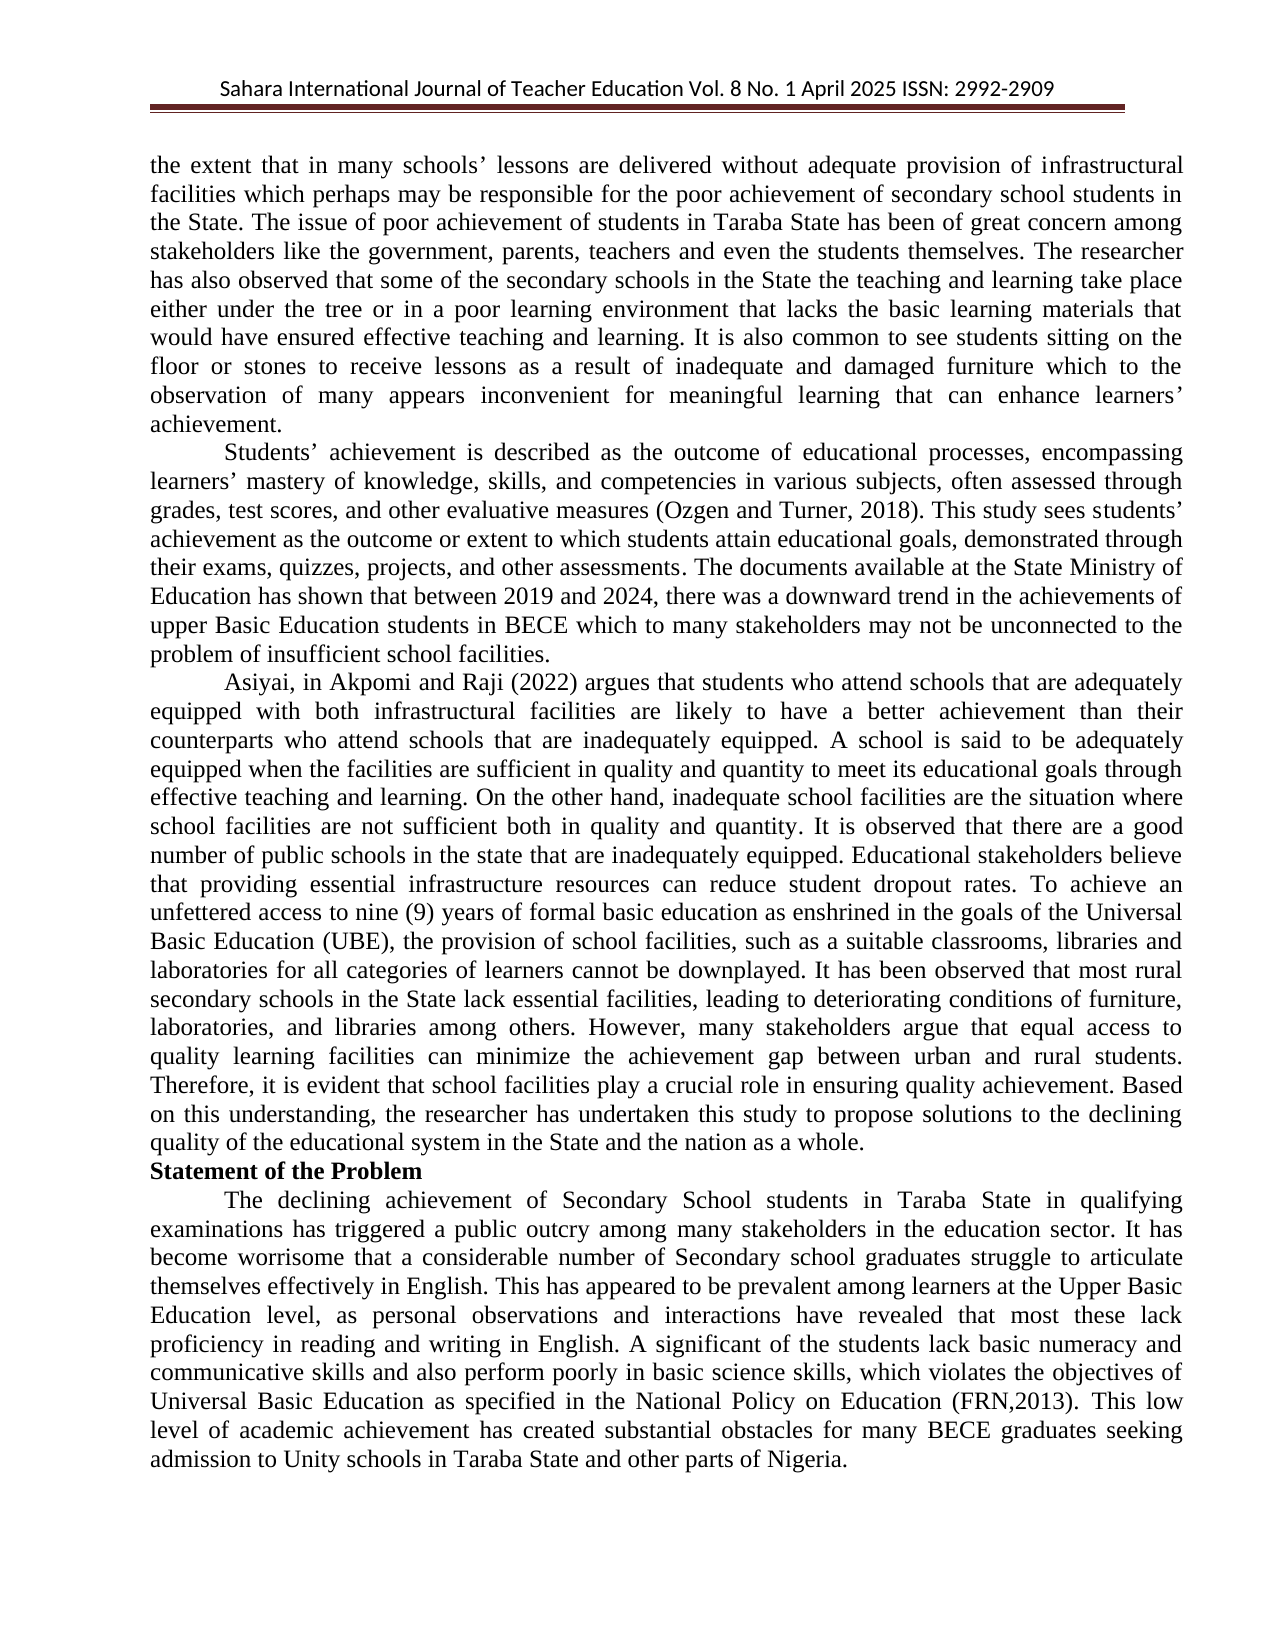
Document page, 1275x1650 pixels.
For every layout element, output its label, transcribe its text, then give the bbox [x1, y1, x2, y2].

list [150, 150, 1184, 437]
list Asiyai, in Akpomi and Raji (2022) argues that students who attend schools that are adequately equipped with both infrastructural facilities are likely to have a better achievement than their counterparts who attend schools that are inadequately equipped. A school is said to be adequately equipped when the facilities are sufficient in quality and quantity to meet its educational goals through effective teaching and learning. On the other hand, inadequate school facilities are the situation where school facilities are not sufficient both in quality and quantity. It is observed that there are a good number of public schools in the state that are inadequately equipped. Educational stakeholders believe that providing essential infrastructure resources can reduce student dropout rates. To achieve an unfettered access to nine (9) years of formal basic education as enshrined in the goals of the Universal Basic Education (UBE), the provision of school facilities, such as a suitable classrooms, libraries and laboratories for all categories of learners cannot be downplayed. It has been observed that most rural secondary schools in the State lack essential facilities, leading to deteriorating conditions of furniture, laboratories, and libraries among others. However, many stakeholders argue that equal access to quality learning facilities can minimize the achievement gap between urban and rural students. Therefore, it is evident that school facilities play a crucial role in ensuring quality achievement. Based on this understanding, the researcher has undertaken this study to propose solutions to the declining quality of the educational system in the State and the nation as a whole. [150, 667, 1184, 1156]
subtitle Statement of the Problem [149, 1156, 1184, 1185]
list Students’ achievement is described as the outcome of educational processes, encompassing learners’ mastery of knowledge, skills, and competencies in various subjects, often assessed through grades, test scores, and other evaluative measures (Ozgen and Turner, 2018). This study sees students’ achievement as the outcome or extent to which students attain educational goals, demonstrated through their exams, quizzes, projects, and other assessments. The documents available at the State Ministry of Education has shown that between 2019 and 2024, there was a downward trend in the achievements of upper Basic Education students in BECE which to many stakeholders may not be unconnected to the problem of insufficient school facilities. [150, 437, 1184, 667]
text The declining achievement of Secondary School students in Taraba State in qualifying examinations has triggered a public outcry among many stakeholders in the education sector. It has become worrisome that a considerable number of Secondary school graduates struggle to articulate themselves effectively in English. This has appeared to be prevalent among learners at the Upper Basic Education level, as personal observations and interactions have revealed that most these lack proficiency in reading and writing in English. A significant of the students lack basic numeracy and communicative skills and also perform poorly in basic science skills, which violates the objectives of Universal Basic Education as specified in the National Policy on Education (FRN,2013). This low level of academic achievement has created substantial obstacles for many BECE graduates seeking admission to Unity schools in Taraba State and other parts of Nigeria. [150, 1185, 1184, 1472]
